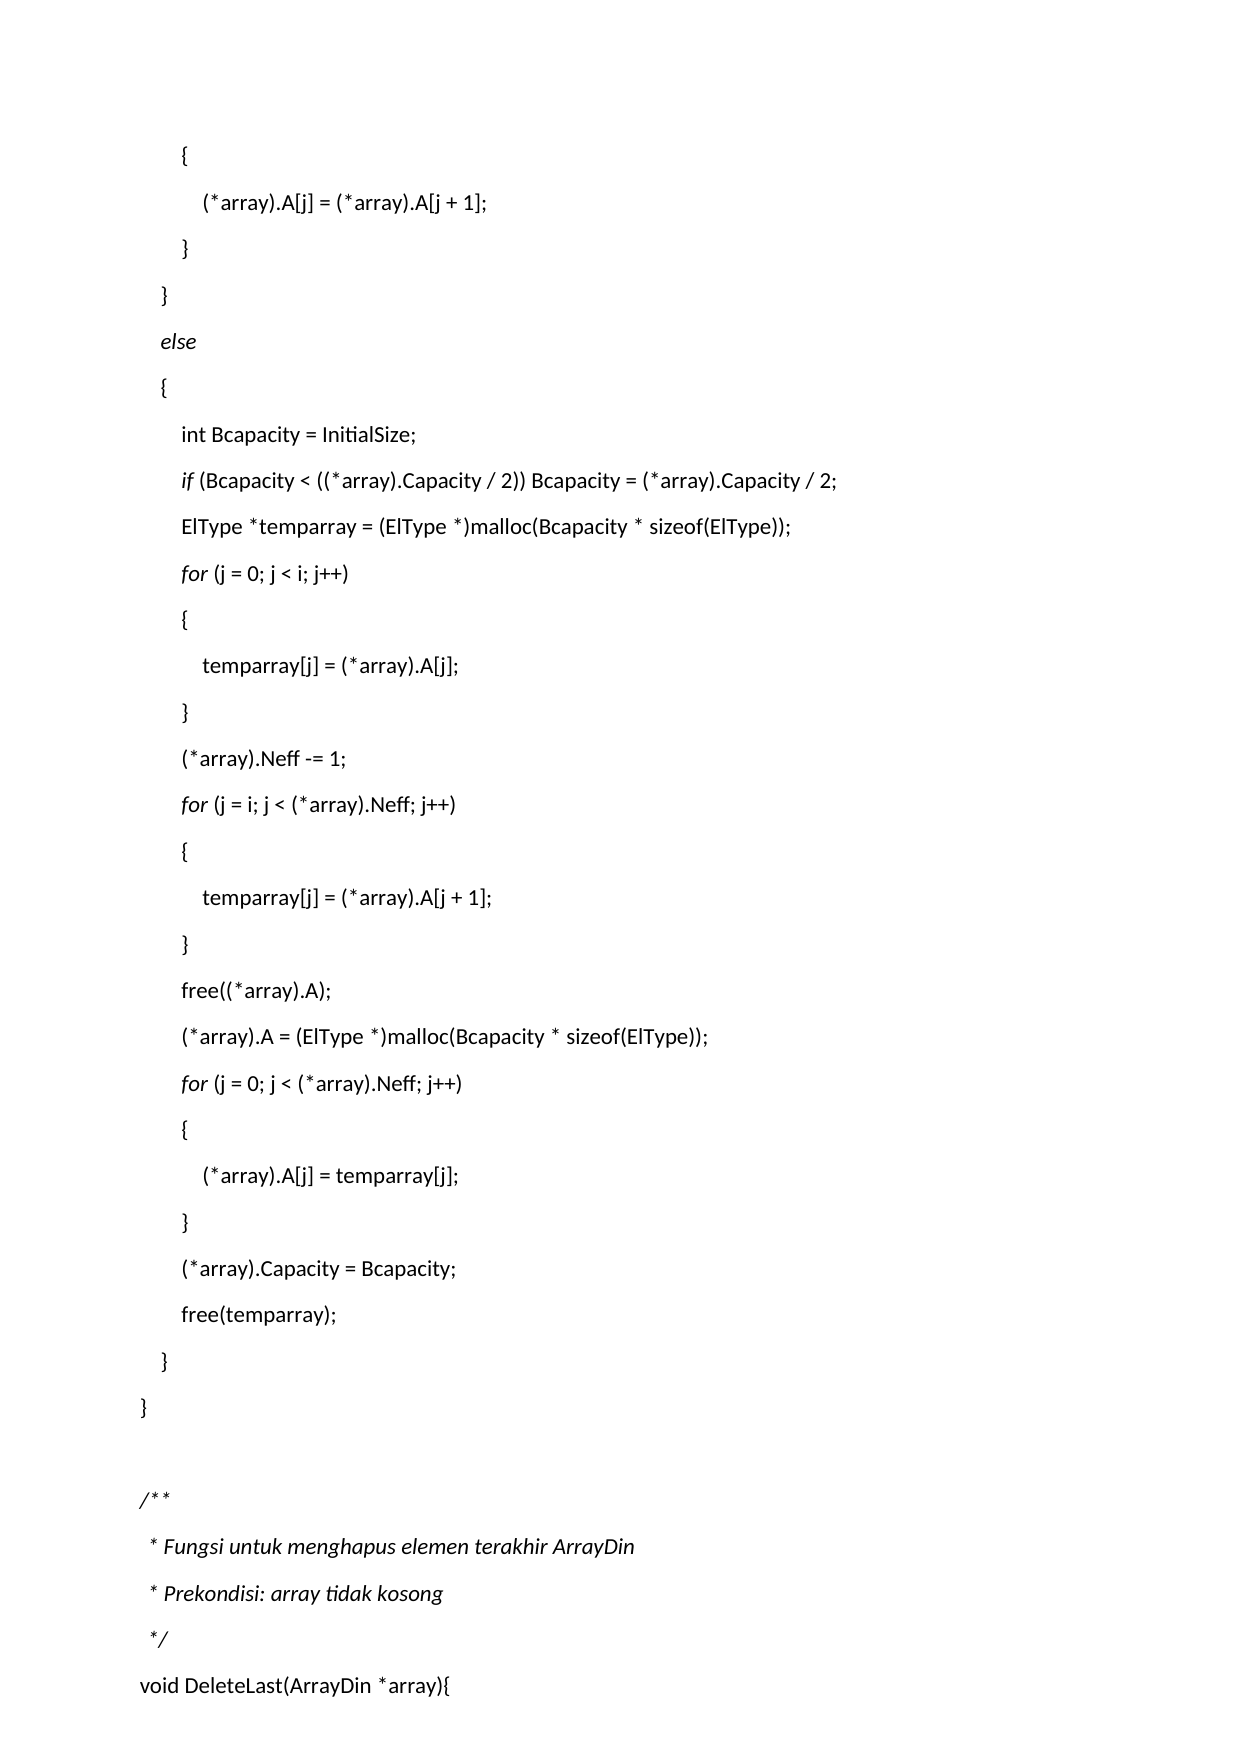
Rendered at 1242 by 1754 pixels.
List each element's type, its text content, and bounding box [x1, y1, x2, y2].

text (*array).A = (ElType *)malloc(Bcapacity * sizeof(ElType)); [139, 1022, 1067, 1050]
text free((*array).A); [139, 976, 1067, 1004]
text { [139, 837, 1067, 865]
text * Prekondisi: array tidak kosong [139, 1579, 1067, 1607]
text int Bcapacity = InitialSize; [139, 420, 1067, 448]
text temparray[j] = (*array).A[j + 1]; [139, 883, 1067, 911]
text } [139, 281, 1067, 309]
text /** [139, 1486, 1067, 1514]
text } [139, 1347, 1067, 1375]
text (*array).Capacity = Bcapacity; [139, 1254, 1067, 1282]
text */ [139, 1625, 1067, 1653]
text free(temparray); [139, 1301, 1067, 1328]
text temparray[j] = (*array).A[j]; [139, 652, 1067, 679]
text for (j = 0; j < (*array).Neff; j++) [139, 1069, 1067, 1097]
text (*array).Neff -= 1; [139, 744, 1067, 772]
text for (j = 0; j < i; j++) [139, 559, 1067, 587]
text { [139, 142, 1067, 170]
text ElType *temparray = (ElType *)malloc(Bcapacity * sizeof(ElType)); [139, 512, 1067, 541]
text for (j = i; j < (*array).Neff; j++) [139, 791, 1067, 819]
text } [139, 1393, 1067, 1421]
text { [139, 605, 1067, 633]
text } [139, 234, 1067, 262]
text (*array).A[j] = temparray[j]; [139, 1161, 1067, 1189]
text void DeleteLast(ArrayDin *array){ [139, 1671, 1067, 1699]
text else [139, 327, 1067, 355]
text * Fungsi untuk menghapus elemen terakhir ArrayDin [139, 1532, 1067, 1560]
text { [139, 373, 1067, 401]
text (*array).A[j] = (*array).A[j + 1]; [139, 188, 1067, 216]
text { [139, 1115, 1067, 1143]
text } [139, 1208, 1067, 1236]
text } [139, 698, 1067, 726]
text } [139, 930, 1067, 958]
text if (Bcapacity < ((*array).Capacity / 2)) Bcapacity = (*array).Capacity / 2; [139, 466, 1067, 494]
